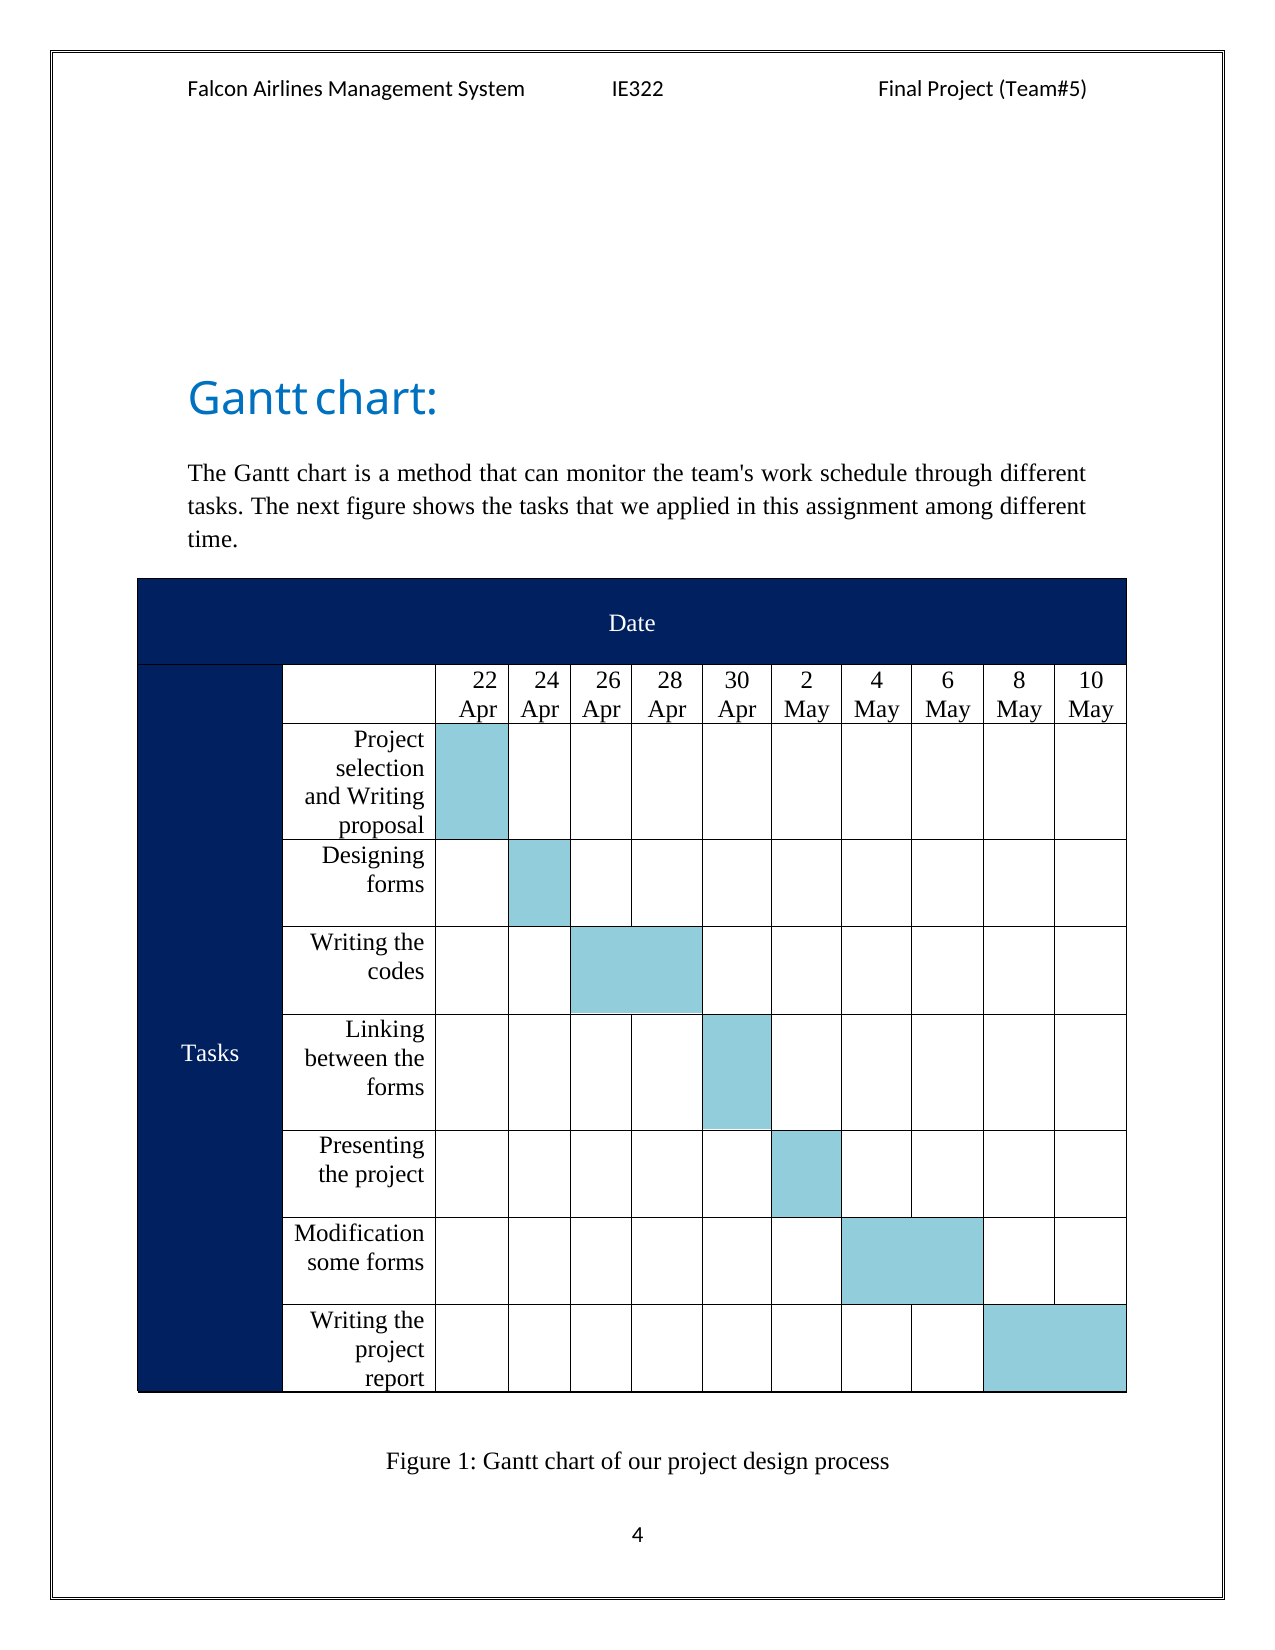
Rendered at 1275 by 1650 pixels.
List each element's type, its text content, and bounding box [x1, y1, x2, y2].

table_cell Project selection and Writing proposal [283, 724, 435, 839]
table_cell [772, 1131, 841, 1217]
table_cell 26 Apr [571, 665, 631, 723]
table_cell [509, 1015, 570, 1129]
table_cell [436, 1305, 508, 1391]
table_cell [842, 1131, 911, 1217]
table_cell [912, 840, 983, 926]
table_cell [912, 1131, 983, 1217]
table_cell [1055, 840, 1126, 926]
table_cell [842, 927, 911, 1013]
text Figure 1: Gantt chart of our project design process [187, 1446, 1087, 1475]
table_cell Presenting the project [283, 1131, 435, 1217]
table_cell [842, 840, 911, 926]
table_cell [509, 724, 570, 839]
table_cell [436, 1015, 508, 1129]
table_cell Designing forms [283, 840, 435, 926]
table_cell [984, 1218, 1054, 1304]
table_cell [1055, 1015, 1126, 1129]
table_cell [912, 1305, 983, 1391]
table_cell [509, 1131, 570, 1217]
table_cell 2 May [772, 665, 841, 723]
table_cell [1055, 1131, 1126, 1217]
table_cell [436, 1218, 508, 1304]
table_cell [509, 1218, 570, 1304]
table_cell [842, 1015, 911, 1129]
table_cell [984, 927, 1054, 1013]
table_cell [571, 1015, 631, 1129]
table_cell [571, 840, 631, 926]
table_cell [571, 1218, 631, 1304]
table_cell [1055, 927, 1126, 1013]
table_cell 28 Apr [632, 665, 702, 723]
table_cell [842, 1218, 983, 1304]
table_cell [703, 1218, 771, 1304]
table_cell Modification some forms [283, 1218, 435, 1304]
table_cell [912, 1015, 983, 1129]
table_cell 6 May [912, 665, 983, 723]
table_cell 8 May [984, 665, 1054, 723]
table_cell [571, 724, 631, 839]
table_cell [984, 1305, 1126, 1391]
table_cell [984, 724, 1054, 839]
table_cell [842, 1305, 911, 1391]
table_cell [984, 1015, 1054, 1129]
table_cell [772, 927, 841, 1013]
table_cell [436, 927, 508, 1013]
table_cell [703, 840, 771, 926]
table_cell [984, 1131, 1054, 1217]
table_cell 30 Apr [703, 665, 771, 723]
table_cell Writing the project report [283, 1305, 435, 1391]
table_cell Linking between the forms [283, 1015, 435, 1129]
table_cell [632, 1305, 702, 1391]
table_cell [703, 1305, 771, 1391]
table_cell [772, 840, 841, 926]
table_cell [571, 1305, 631, 1391]
table_cell [632, 724, 702, 839]
table_cell [984, 840, 1054, 926]
table_cell [571, 927, 702, 1013]
table_cell 24 Apr [509, 665, 570, 723]
table_cell [842, 724, 911, 839]
table_cell [703, 927, 771, 1013]
table_cell [912, 724, 983, 839]
text The Gantt chart is a method that can monitor the team's work schedule through different tasks. The next figure shows the tasks that we applied in this assignment among different time. [187, 458, 1087, 553]
table_header Date [138, 579, 1126, 664]
table_cell [912, 927, 983, 1013]
table_cell [436, 1131, 508, 1217]
table_cell 4 May [842, 665, 911, 723]
table_cell [772, 1218, 841, 1304]
table_cell [1055, 1218, 1126, 1304]
table_cell [632, 1131, 702, 1217]
table_cell [509, 840, 570, 926]
table_cell [509, 927, 570, 1013]
table_cell [703, 724, 771, 839]
table_cell [436, 724, 508, 839]
table_cell Writing the codes [283, 927, 435, 1013]
table_cell [632, 840, 702, 926]
table_cell [703, 1015, 771, 1129]
table_cell [1055, 724, 1126, 839]
table_cell 10 May [1055, 665, 1126, 723]
table_cell [509, 1305, 570, 1391]
table_cell Tasks [138, 665, 282, 1391]
table_cell [283, 665, 435, 723]
table_cell [772, 1015, 841, 1129]
table_cell [571, 1131, 631, 1217]
table_cell 22 Apr [436, 665, 508, 723]
table_cell [632, 1015, 702, 1129]
table_cell [772, 724, 841, 839]
table_cell [772, 1305, 841, 1391]
table_cell [632, 1218, 702, 1304]
table_cell [436, 840, 508, 926]
text Gantt chart: [187, 365, 1087, 428]
table_cell [703, 1131, 771, 1217]
